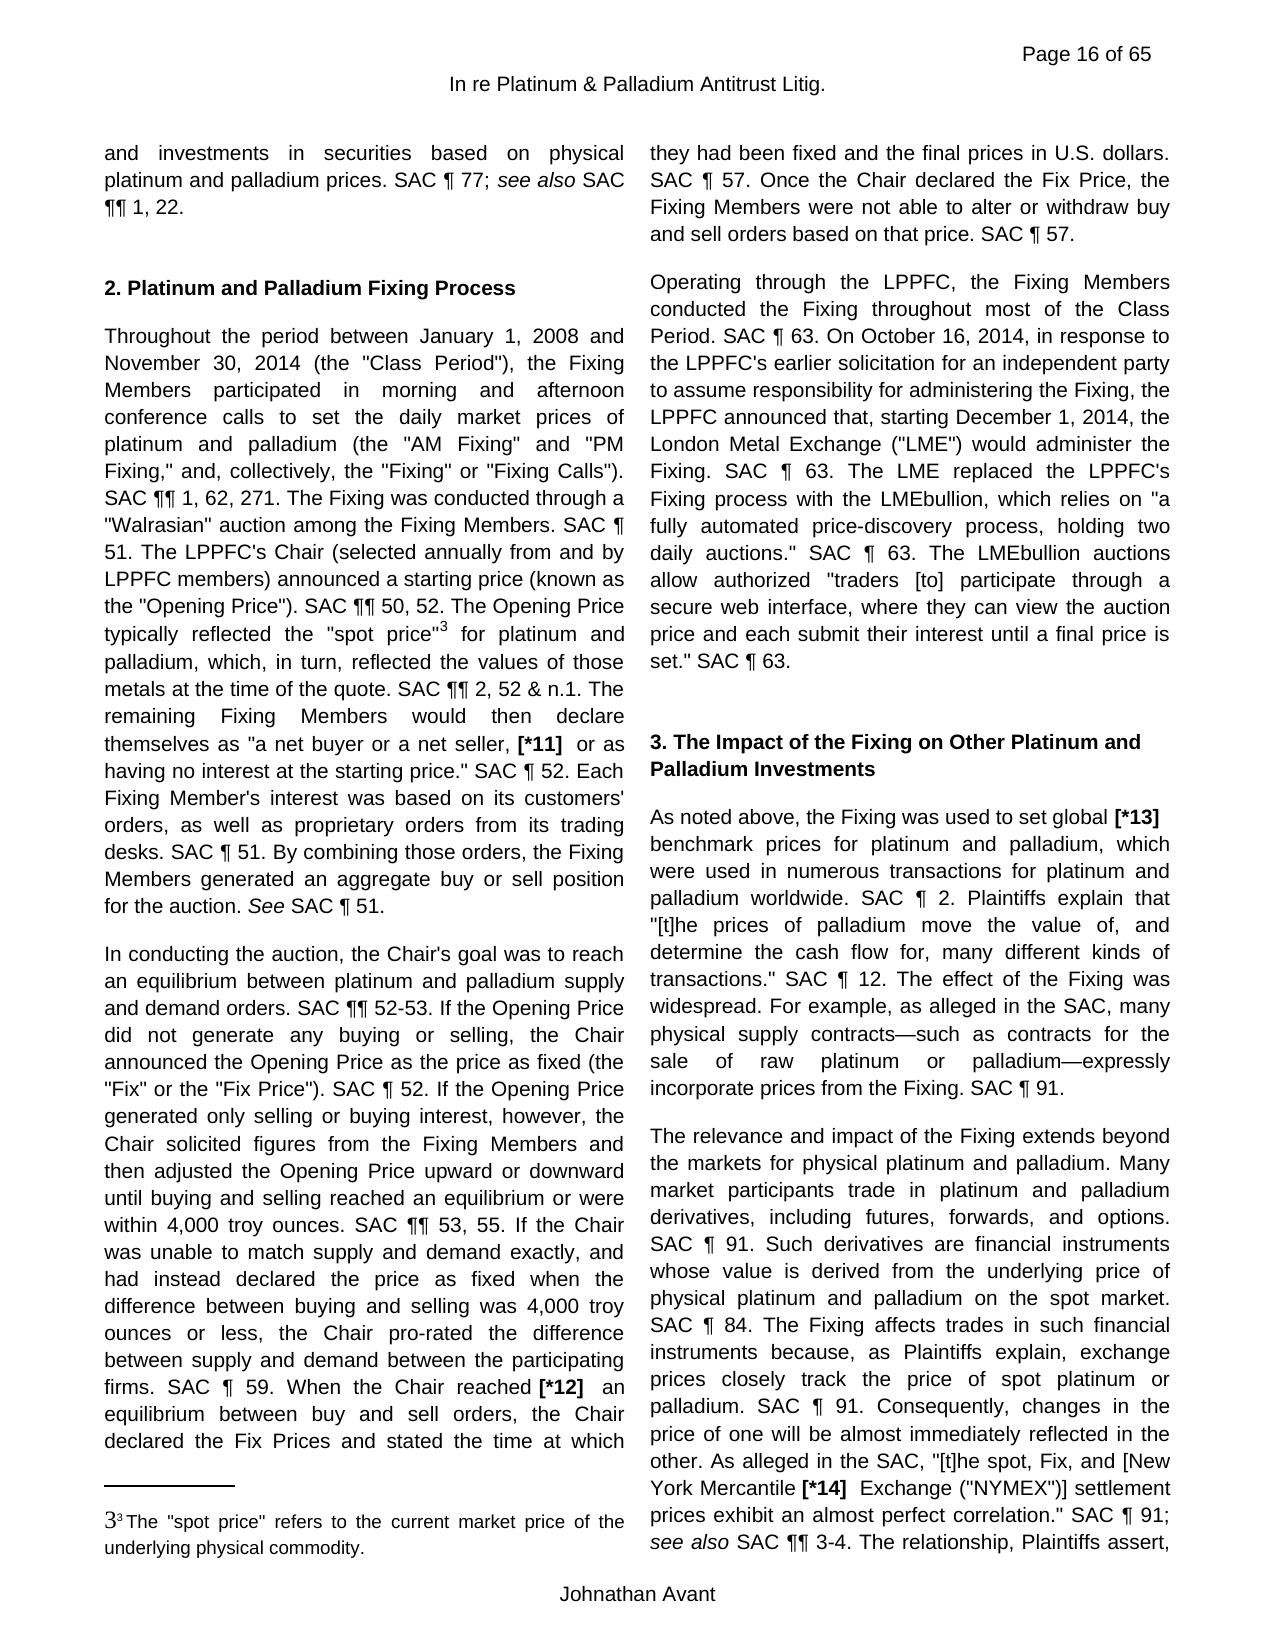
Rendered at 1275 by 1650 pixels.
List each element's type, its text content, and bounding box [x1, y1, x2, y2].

text Operating through the LPPFC, the Fixing Members conducted the Fixing throughout most of the Class Period. SAC ¶ 63. On October 16, 2014, in response to the LPPFC's earlier solicitation for an independent party to assume responsibility for administering the Fixing, the LPPFC announced that, starting December 1, 2014, the London Metal Exchange ("LME") would administer the Fixing. SAC ¶ 63. The LME replaced the LPPFC's Fixing process with the LMEbullion, which relies on "a fully automated price-discovery process, holding two daily auctions." SAC ¶ 63. The LMEbullion auctions allow authorized "traders [to] participate through a secure web interface, where they can view the auction price and each submit their interest until a final price is set." SAC ¶ 63. [650, 267, 1171, 673]
text Throughout the period between January 1, 2008 and November 30, 2014 (the "Class Period"), the Fixing Members participated in morning and afternoon conference calls to set the daily market prices of platinum and palladium (the "AM Fixing" and "PM Fixing," and, collectively, the "Fixing" or "Fixing Calls"). SAC ¶¶ 1, 62, 271. The Fixing was conducted through a "Walrasian" auction among the Fixing Members. SAC ¶ 51. The LPPFC's Chair (selected annually from and by LPPFC members) announced a starting price (known as the "Opening Price"). SAC ¶¶ 50, 52. The Opening Price typically reflected the "spot price"3 for platinum and palladium, which, in turn, reflected the values of those metals at the time of the quote. SAC ¶¶ 2, 52 & n.1. The remaining Fixing Members would then declare themselves as "a net buyer or a net seller, [*11] or as having no interest at the starting price." SAC ¶ 52. Each Fixing Member's interest was based on its customers' orders, as well as proprietary orders from its trading desks. SAC ¶ 51. By combining those orders, the Fixing Members generated an aggregate buy or sell position for the auction. See SAC ¶ 51. [104, 320, 625, 918]
text 3. The Impact of the Fixing on Other Platinum and Palladium Investments [650, 698, 1171, 781]
text 2. Platinum and Palladium Fixing Process [104, 244, 625, 299]
text In conducting the auction, the Chair's goal was to reach an equilibrium between platinum and palladium supply and demand orders. SAC ¶¶ 52-53. If the Opening Price did not generate any buying or selling, the Chair announced the Opening Price as the price as fixed (the "Fix" or the "Fix Price"). SAC ¶ 52. If the Opening Price generated only selling or buying interest, however, the Chair solicited figures from the Fixing Members and then adjusted the Opening Price upward or downward until buying and selling reached an equilibrium or were within 4,000 troy ounces. SAC ¶¶ 53, 55. If the Chair was unable to match supply and demand exactly, and had instead declared the price as fixed when the difference between buying and selling was 4,000 troy ounces or less, the Chair pro-rated the difference between supply and demand between the participating firms. SAC ¶ 59. When the Chair reached [*12] an equilibrium between buy and sell orders, the Chair declared the Fix Prices and stated the time at which they had been fixed and the final prices in U.S. dollars. SAC ¶ 57. Once the Chair declared the Fix Price, the Fixing Members were not able to alter or withdraw buy and sell orders based on that price. SAC ¶ 57. [104, 939, 625, 1453]
text As noted above, the Fixing was used to set global [*13] benchmark prices for platinum and palladium, which were used in numerous transactions for platinum and palladium worldwide. SAC ¶ 2. Plaintiffs explain that "[t]he prices of palladium move the value of, and determine the cash flow for, many different kinds of transactions." SAC ¶ 12. The effect of the Fixing was widespread. For example, as alleged in the SAC, many physical supply contracts—such as contracts for the sale of raw platinum or palladium—expressly incorporate prices from the Fixing. SAC ¶ 91. [650, 802, 1171, 1099]
